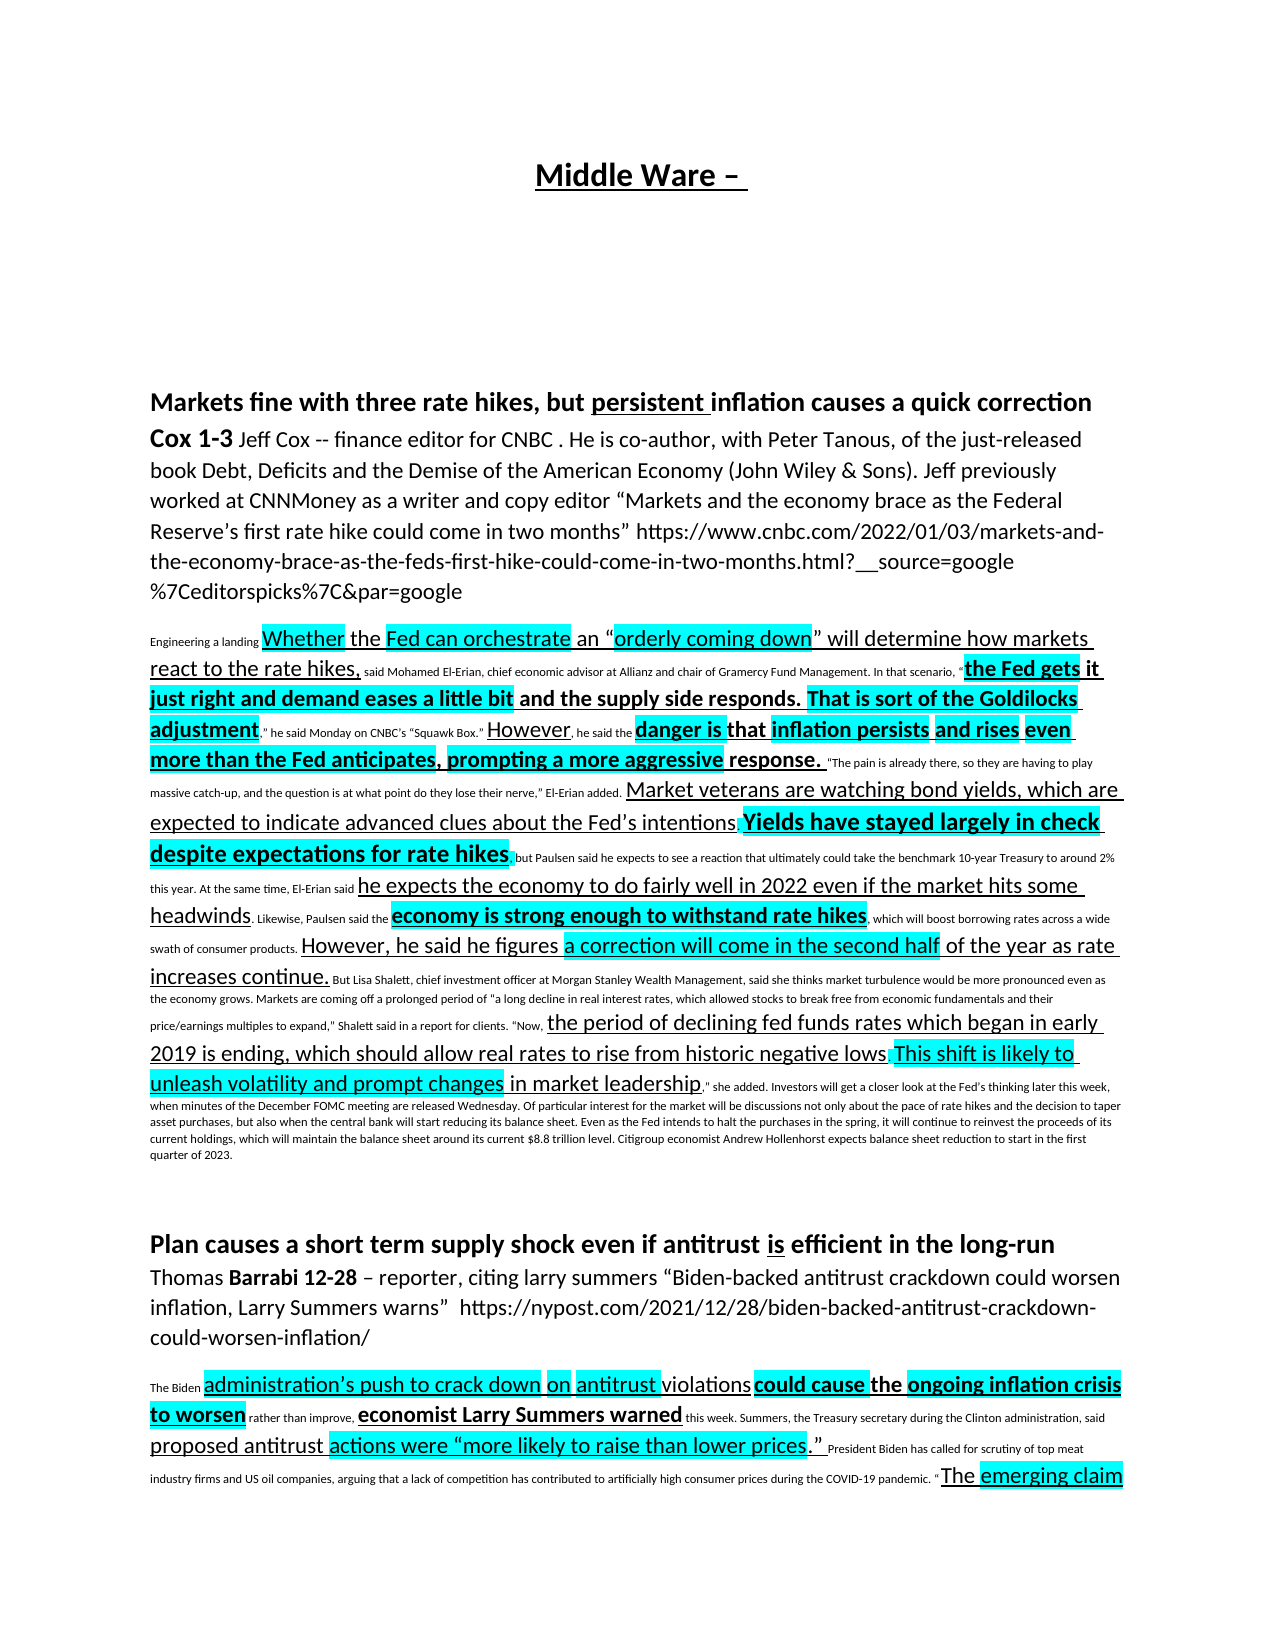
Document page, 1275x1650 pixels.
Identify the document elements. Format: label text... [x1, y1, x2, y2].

text Engineering a landing Whether the Fed can orchestrate an “orderly coming down” will determine how markets react to the rate hikes, said Mohamed El-Erian, chief economic advisor at Allianz and chair of Gramercy Fund Management. In that scenario, “the Fed gets it just right and demand eases a little bit and the supply side responds. That is sort of the Goldilocks adjustment,” he said Monday on CNBC’s “Squawk Box.” However, he said the danger is that inflation persists and rises even more than the Fed anticipates, prompting a more aggressive response. “The pain is already there, so they are having to play massive catch-up, and the question is at what point do they lose their nerve,” El-Erian added. Market veterans are watching bond yields, which are expected to indicate advanced clues about the Fed’s intentions. Yields have stayed largely in check despite expectations for rate hikes, but Paulsen said he expects to see a reaction that ultimately could take the benchmark 10-year Treasury to around 2% this year. At the same time, El-Erian said he expects the economy to do fairly well in 2022 even if the market hits some headwinds. Likewise, Paulsen said the economy is strong enough to withstand rate hikes, which will boost borrowing rates across a wide swath of consumer products. However, he said he figures a correction will come in the second half of the year as rate increases continue. But Lisa Shalett, chief investment officer at Morgan Stanley Wealth Management, said she thinks market turbulence would be more pronounced even as the economy grows. Markets are coming off a prolonged period of “a long decline in real interest rates, which allowed stocks to break free from economic fundamentals and their price/earnings multiples to expand,” Shalett said in a report for clients. “Now, the period of declining fed funds rates which began in early 2019 is ending, which should allow real rates to rise from historic negative lows. This shift is likely to unleash volatility and prompt changes in market leadership,” she added. Investors will get a closer look at the Fed’s thinking later this week, when minutes of the December FOMC meeting are released Wednesday. Of particular interest for the market will be discussions not only about the pace of rate hikes and the decision to taper asset purchases, but also when the central bank will start reducing its balance sheet. Even as the Fed intends to halt the purchases in the spring, it will continue to reinvest the proceeds of its current holdings, which will maintain the balance sheet around its current $8.8 trillion level. Citigroup economist Andrew Hollenhorst expects balance sheet reduction to start in the first quarter of 2023. [150, 624, 1125, 1163]
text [150, 1370, 1125, 1489]
subtitle Markets fine with three rate hikes, but persistent inflation causes a quick correction [150, 386, 1125, 419]
subtitle Plan causes a short term supply shock even if antitrust is efficient in the long-run [150, 1227, 1125, 1261]
text Thomas Barrabi 12-28 – reporter, citing larry summers “Biden-backed antitrust crackdown could worsen inflation, Larry Summers warns” https://nypost.com/2021/12/28/biden-backed-antitrust-crackdown-could-worsen-inflation/ [150, 1263, 1125, 1352]
subtitle Middle Ware – [150, 154, 1125, 195]
text Cox 1-3 Jeff Cox -- finance editor for CNBC . He is co-author, with Peter Tanous, of the just-released book Debt, Deficits and the Demise of the American Economy (John Wiley & Sons). Jeff previously worked at CNNMoney as a writer and copy editor “Markets and the economy brace as the Federal Reserve’s first rate hike could come in two months” https://www.cnbc.com/2022/01/03/markets-and-the-economy-brace-as-the-feds-first-hike-could-come-in-two-months.html?__source=google%7Ceditorspicks%7C&par=google [150, 421, 1125, 605]
